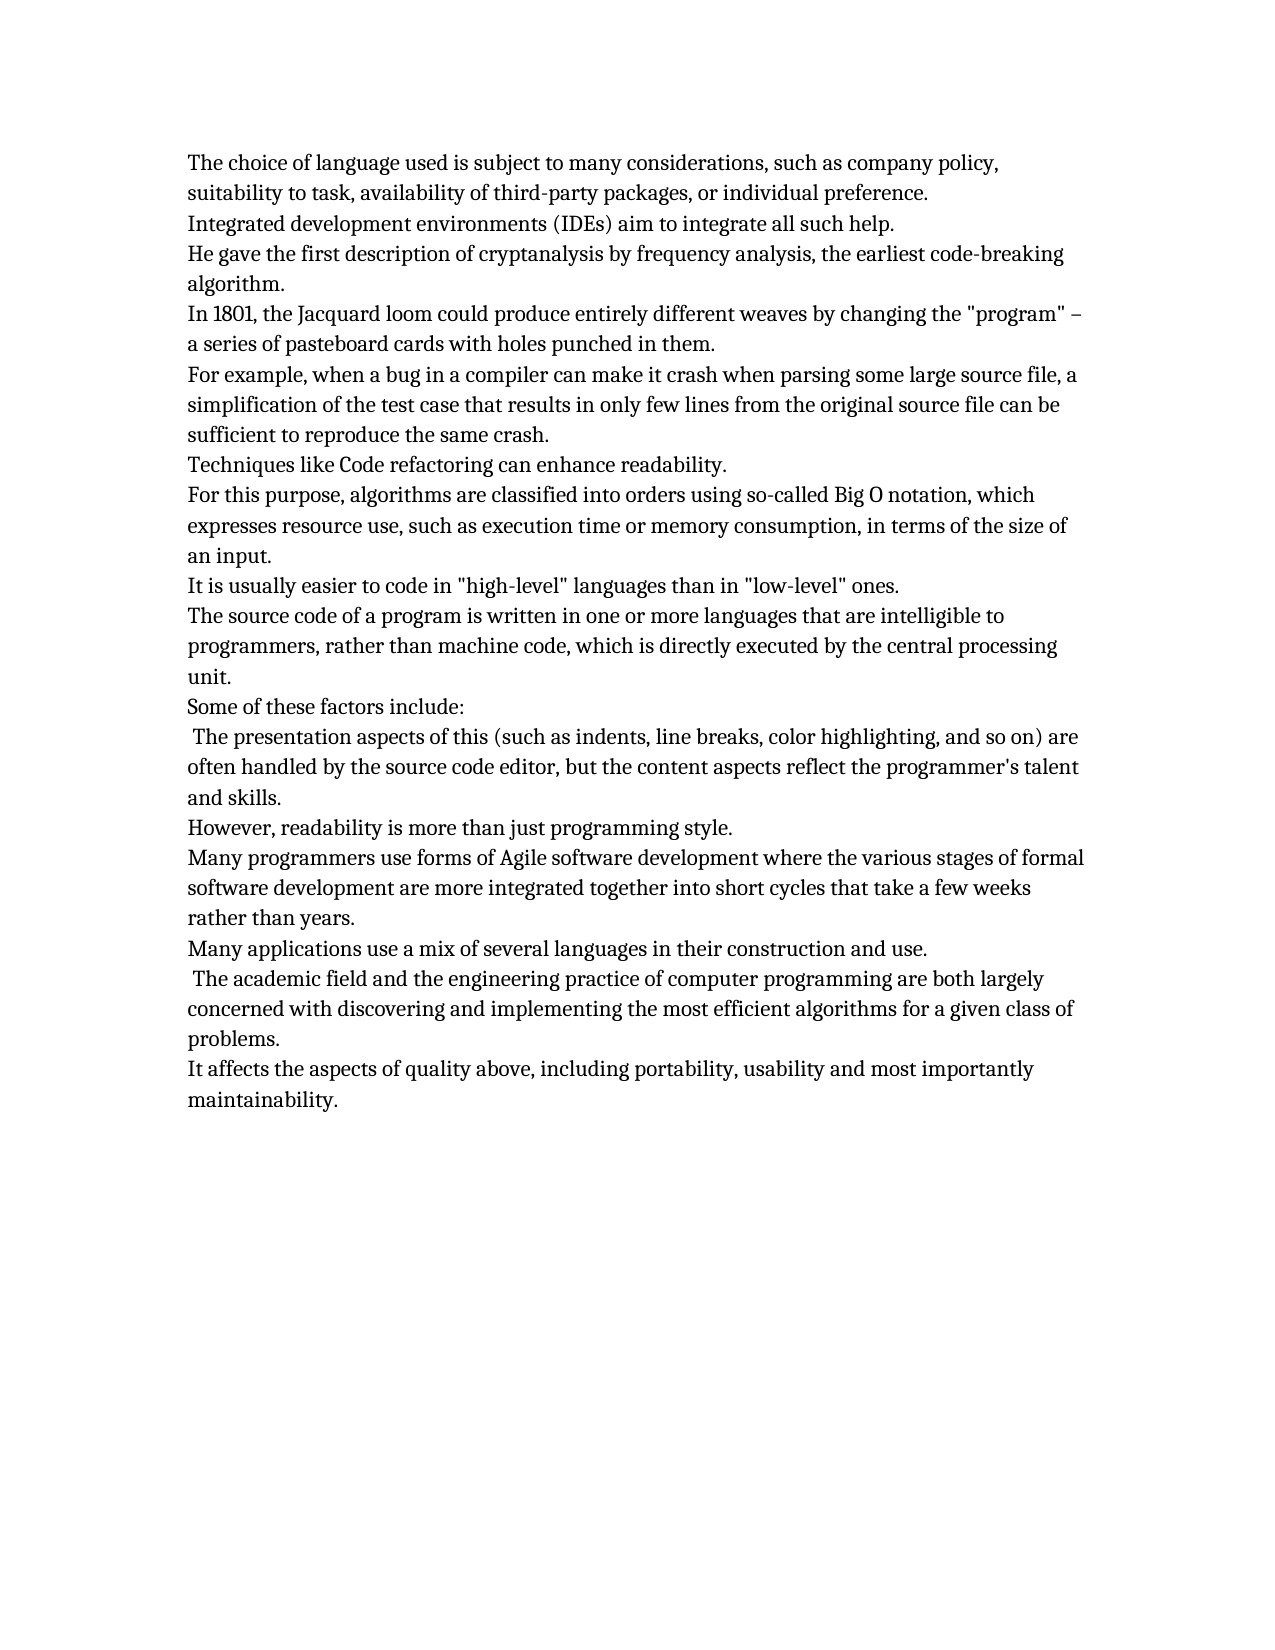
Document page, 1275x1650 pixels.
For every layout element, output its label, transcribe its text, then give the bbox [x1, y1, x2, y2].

text The choice of language used is subject to many considerations, such as company policy, suitability to task, availability of third-party packages, or individual preference. Integrated development environments (IDEs) aim to integrate all such help. He gave the first description of cryptanalysis by frequency analysis, the earliest code-breaking algorithm. In 1801, the Jacquard loom could produce entirely different weaves by changing the "program" – a series of pasteboard cards with holes punched in them. For example, when a bug in a compiler can make it crash when parsing some large source file, a simplification of the test case that results in only few lines from the original source file can be sufficient to reproduce the same crash. Techniques like Code refactoring can enhance readability. For this purpose, algorithms are classified into orders using so-called Big O notation, which expresses resource use, such as execution time or memory consumption, in terms of the size of an input. It is usually easier to code in "high-level" languages than in "low-level" ones. The source code of a program is written in one or more languages that are intelligible to programmers, rather than machine code, which is directly executed by the central processing unit. Some of these factors include: The presentation aspects of this (such as indents, line breaks, color highlighting, and so on) are often handled by the source code editor, but the content aspects reflect the programmer's talent and skills. However, readability is more than just programming style. Many programmers use forms of Agile software development where the various stages of formal software development are more integrated together into short cycles that take a few weeks rather than years. Many applications use a mix of several languages in their construction and use. The academic field and the engineering practice of computer programming are both largely concerned with discovering and implementing the most efficient algorithms for a given class of problems. It affects the aspects of quality above, including portability, usability and most importantly maintainability. [187, 150, 1087, 1113]
